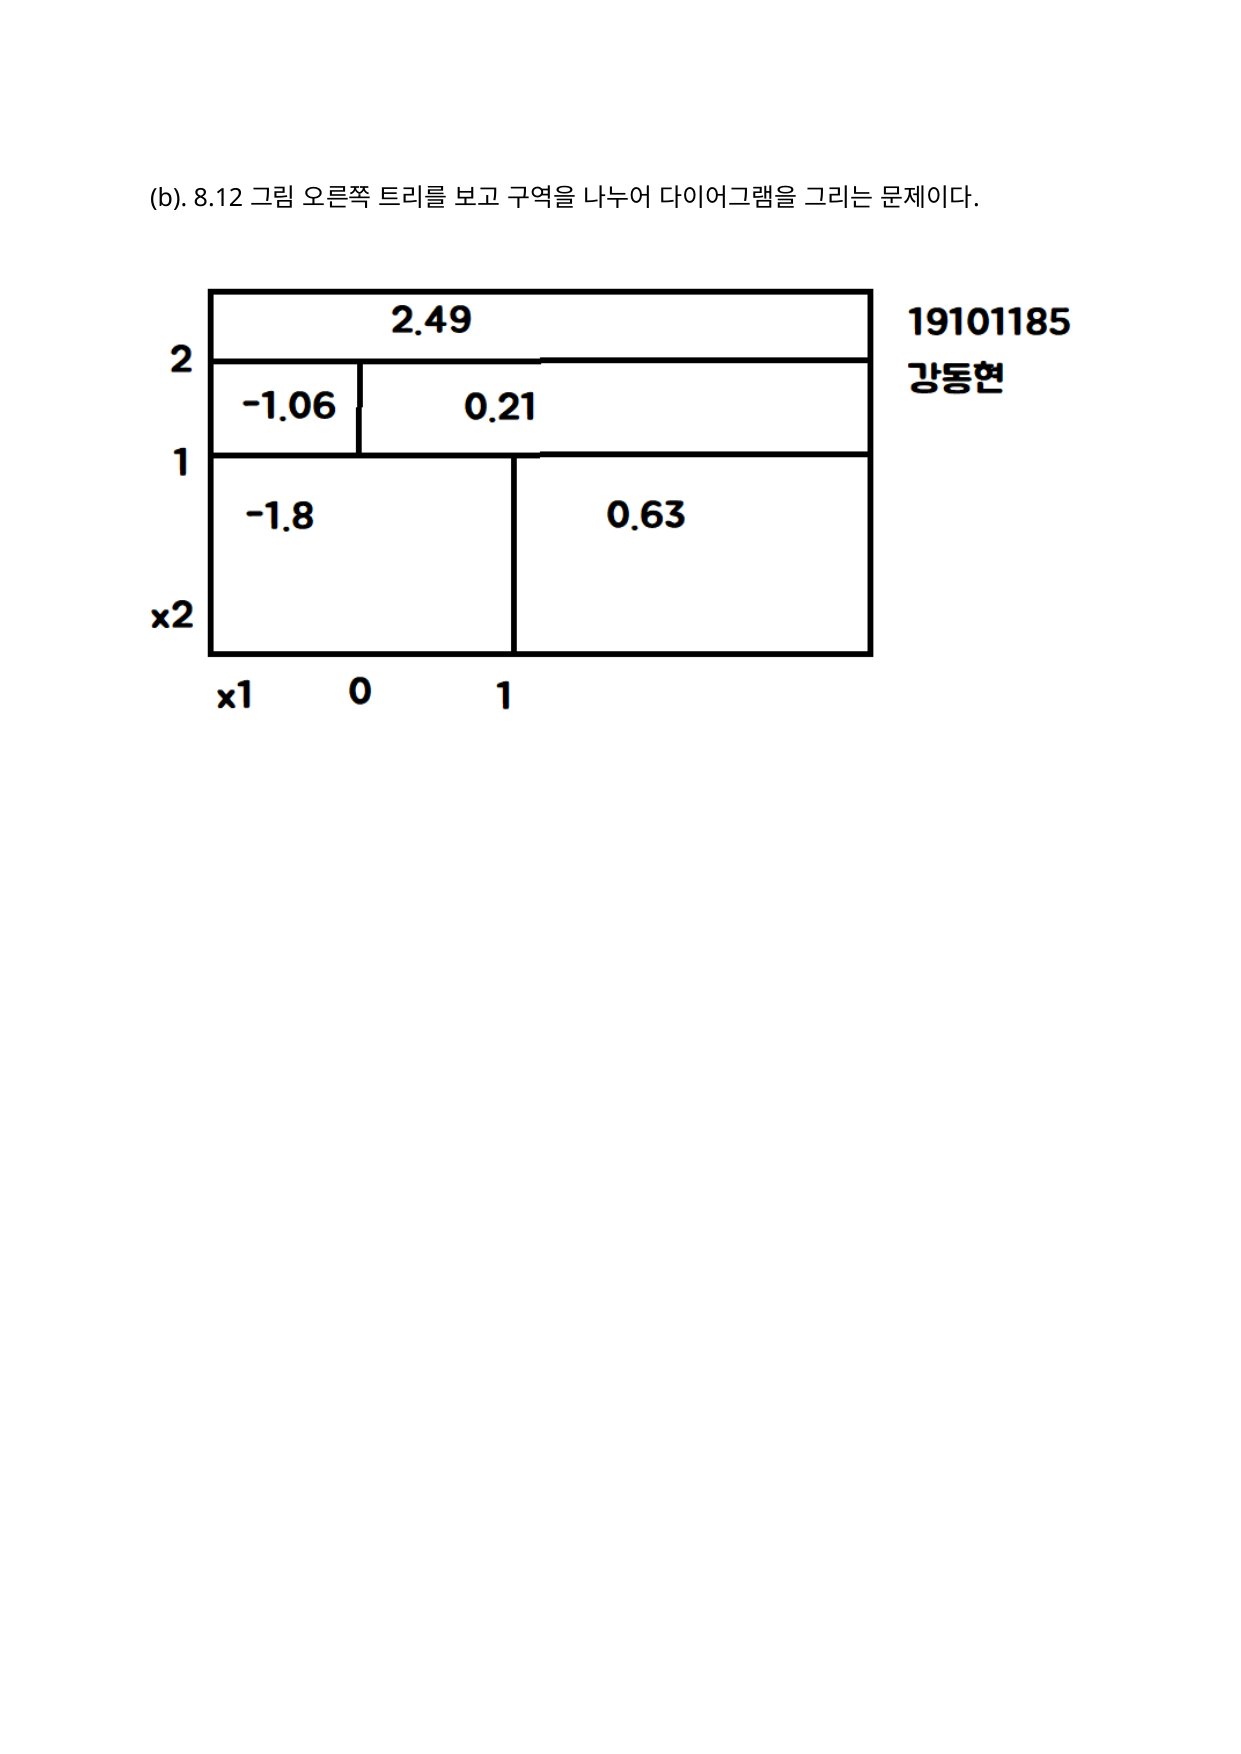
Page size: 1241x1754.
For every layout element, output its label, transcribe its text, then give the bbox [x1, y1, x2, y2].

text (b). 8.12 그림 오른쪽 트리를 보고 구역을 나누어 다이어그램을 그리는 문제이다. [150, 177, 1090, 213]
picture [150, 232, 1090, 750]
